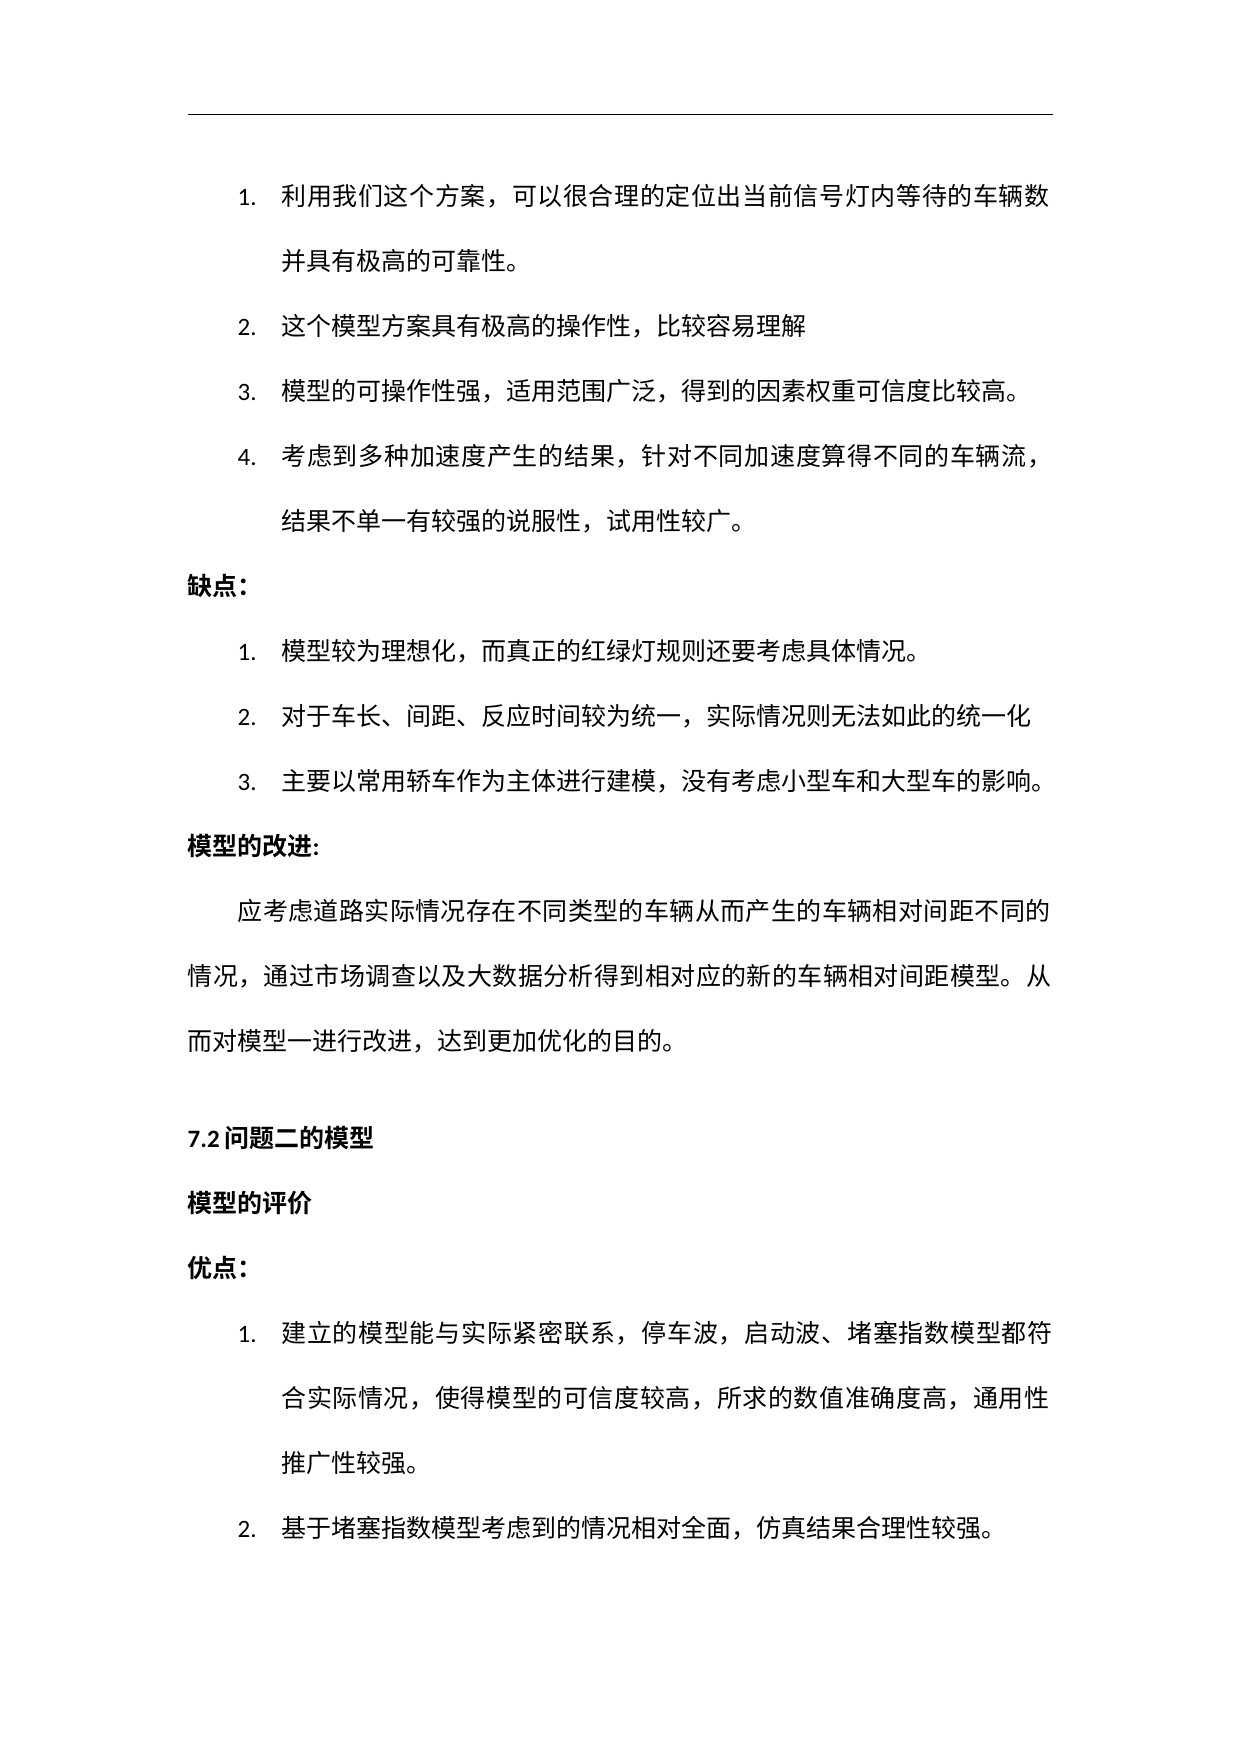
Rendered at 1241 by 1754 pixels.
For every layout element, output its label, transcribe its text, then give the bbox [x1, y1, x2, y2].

list 模型较为理想化，而真正的红绿灯规则还要考虑具体情况。 [237, 617, 1053, 682]
list 基于堵塞指数模型考虑到的情况相对全面，仿真结果合理性较强。 [237, 1494, 1053, 1559]
list 建立的模型能与实际紧密联系，停车波，启动波、堵塞指数模型都符合实际情况，使得模型的可信度较高，所求的数值准确度高，通用性、推广性较强。 [237, 1299, 1053, 1494]
text 模型的改进: [187, 812, 1053, 877]
list 模型的可操作性强，适用范围广泛，得到的因素权重可信度比较高。 [237, 357, 1053, 422]
text 7.2问题二的模型 [187, 1104, 1053, 1169]
list 考虑到多种加速度产生的结果，针对不同加速度算得不同的车辆流，结果不单一有较强的说服性，试用性较广。 [237, 422, 1053, 552]
list 这个模型方案具有极高的操作性，比较容易理解 [237, 292, 1053, 357]
text 优点： [187, 1234, 1053, 1299]
text 应考虑道路实际情况存在不同类型的车辆从而产生的车辆相对间距不同的情况，通过市场调查以及大数据分析得到相对应的新的车辆相对间距模型。从而对模型一进行改进，达到更加优化的目的。 [187, 877, 1053, 1072]
list 利用我们这个方案，可以很合理的定位出当前信号灯内等待的车辆数，并具有极高的可靠性。 [237, 162, 1053, 292]
list 主要以常用轿车作为主体进行建模，没有考虑小型车和大型车的影响。 [237, 747, 1053, 812]
text 缺点： [187, 552, 1053, 617]
text 模型的评价 [187, 1169, 1053, 1234]
list 对于车长、间距、反应时间较为统一，实际情况则无法如此的统一化 [237, 682, 1053, 747]
